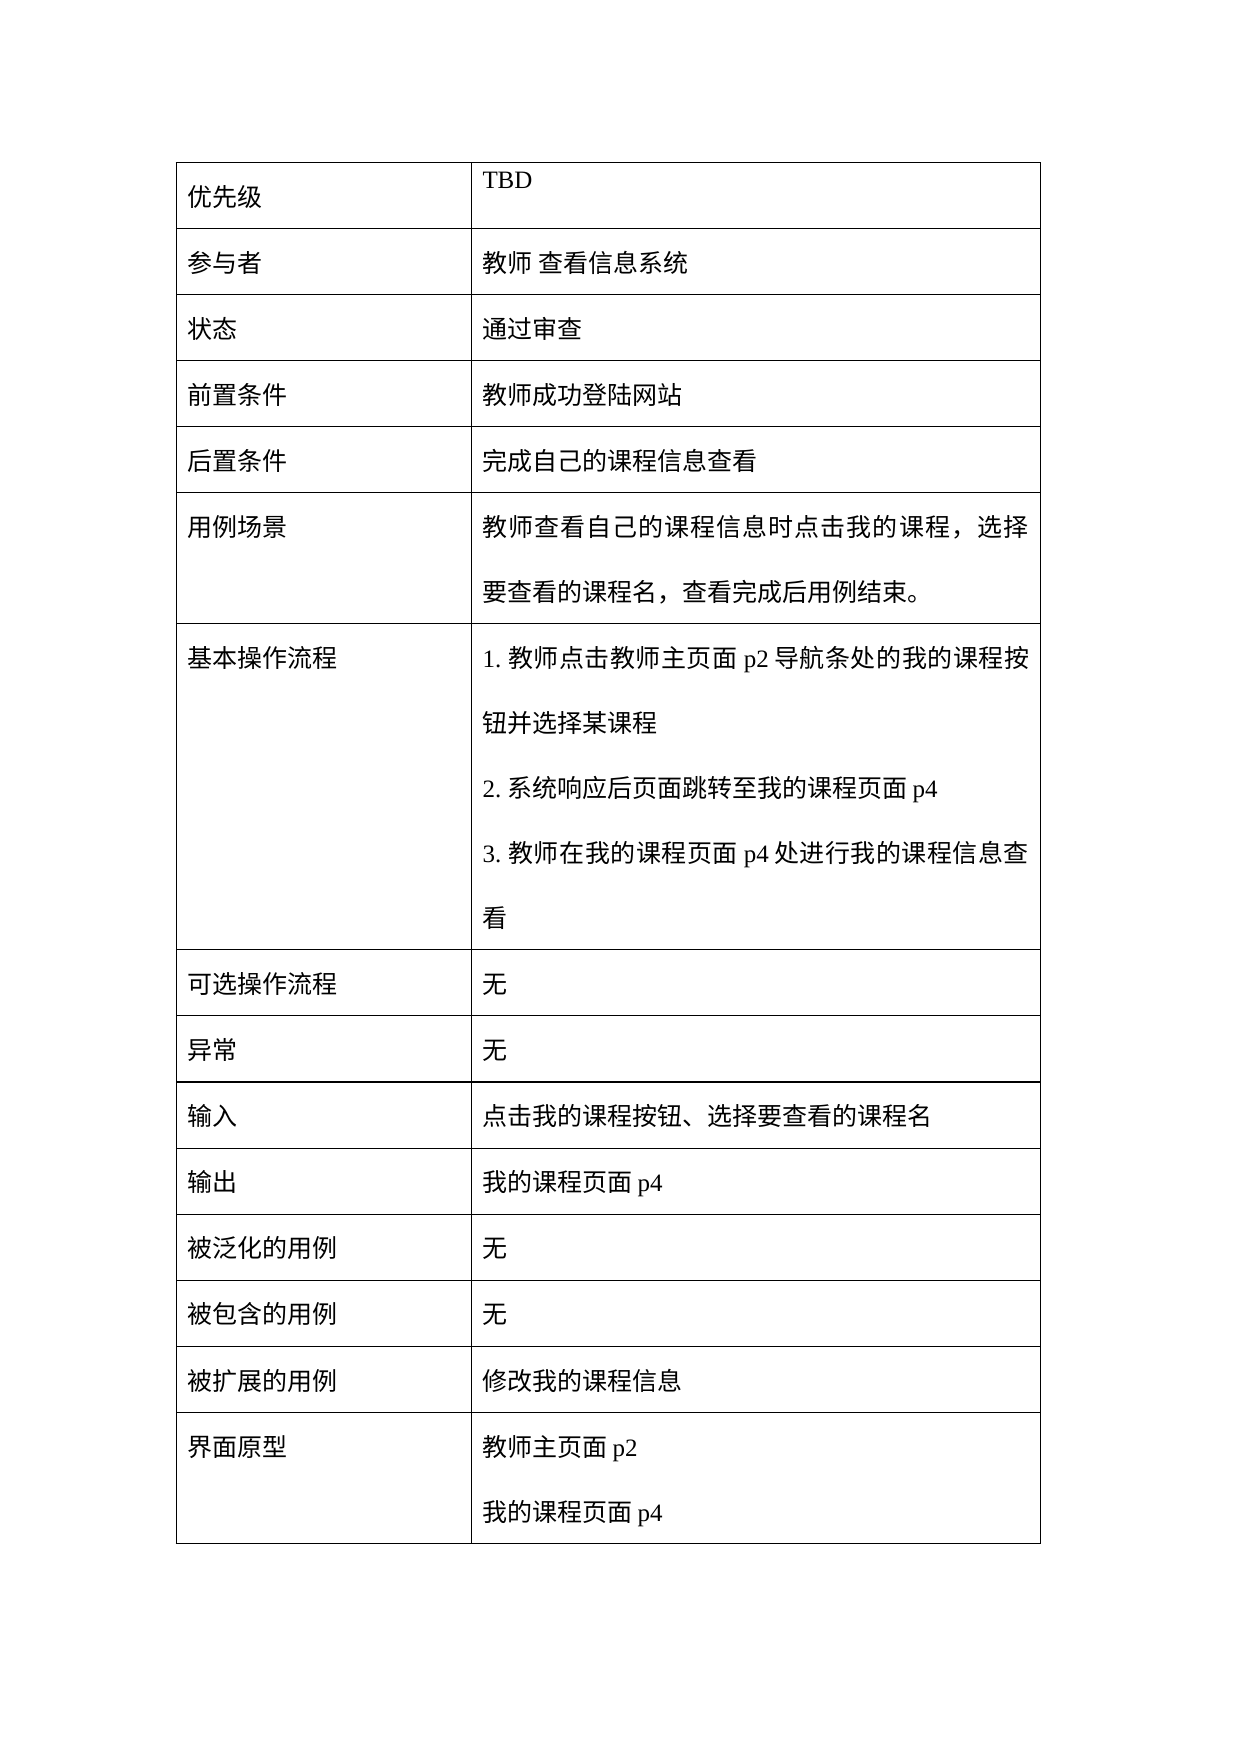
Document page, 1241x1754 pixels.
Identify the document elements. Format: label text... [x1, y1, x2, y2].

table_cell 无 [472, 950, 1040, 1015]
table_cell 用例场景 [177, 493, 471, 623]
table_cell 教师查看自己的课程信息时点击我的课程，选择要查看的课程名，查看完成后用例结束。 [472, 493, 1040, 623]
table_cell 无 [472, 1215, 1040, 1279]
table_cell 前置条件 [177, 361, 471, 426]
table_cell 无 [472, 1016, 1040, 1081]
table_cell 被包含的用例 [177, 1281, 471, 1346]
table_cell 1. 教师点击教师主页面p2导航条处的我的课程按钮并选择某课程 2. 系统响应后页面跳转至我的课程页面p4 3. 教师在我的课程页面p4处进行我的课程信息查看 [472, 624, 1040, 949]
table_cell 教师成功登陆网站 [472, 361, 1040, 426]
table_cell TBD [472, 163, 1040, 228]
table_cell 无 [472, 1281, 1040, 1346]
table_cell 异常 [177, 1016, 471, 1081]
table_cell 教师主页面p2 我的课程页面p4 [472, 1413, 1040, 1543]
table_cell 教师 查看信息系统 [472, 229, 1040, 294]
table_cell 完成自己的课程信息查看 [472, 427, 1040, 492]
table_cell 被扩展的用例 [177, 1347, 471, 1412]
table_cell 被泛化的用例 [177, 1215, 471, 1279]
table_cell 基本操作流程 [177, 624, 471, 949]
table_cell 输出 [177, 1149, 471, 1213]
table_cell 输入 [177, 1083, 471, 1147]
table_cell 我的课程页面p4 [472, 1149, 1040, 1213]
table_cell 后置条件 [177, 427, 471, 492]
table_cell 通过审查 [472, 295, 1040, 360]
table_cell 界面原型 [177, 1413, 471, 1543]
table_cell 点击我的课程按钮、选择要查看的课程名 [472, 1083, 1040, 1147]
table_cell 参与者 [177, 229, 471, 294]
table_cell 修改我的课程信息 [472, 1347, 1040, 1412]
table_cell 状态 [177, 295, 471, 360]
table_cell 优先级 [177, 163, 471, 228]
table_cell 可选操作流程 [177, 950, 471, 1015]
